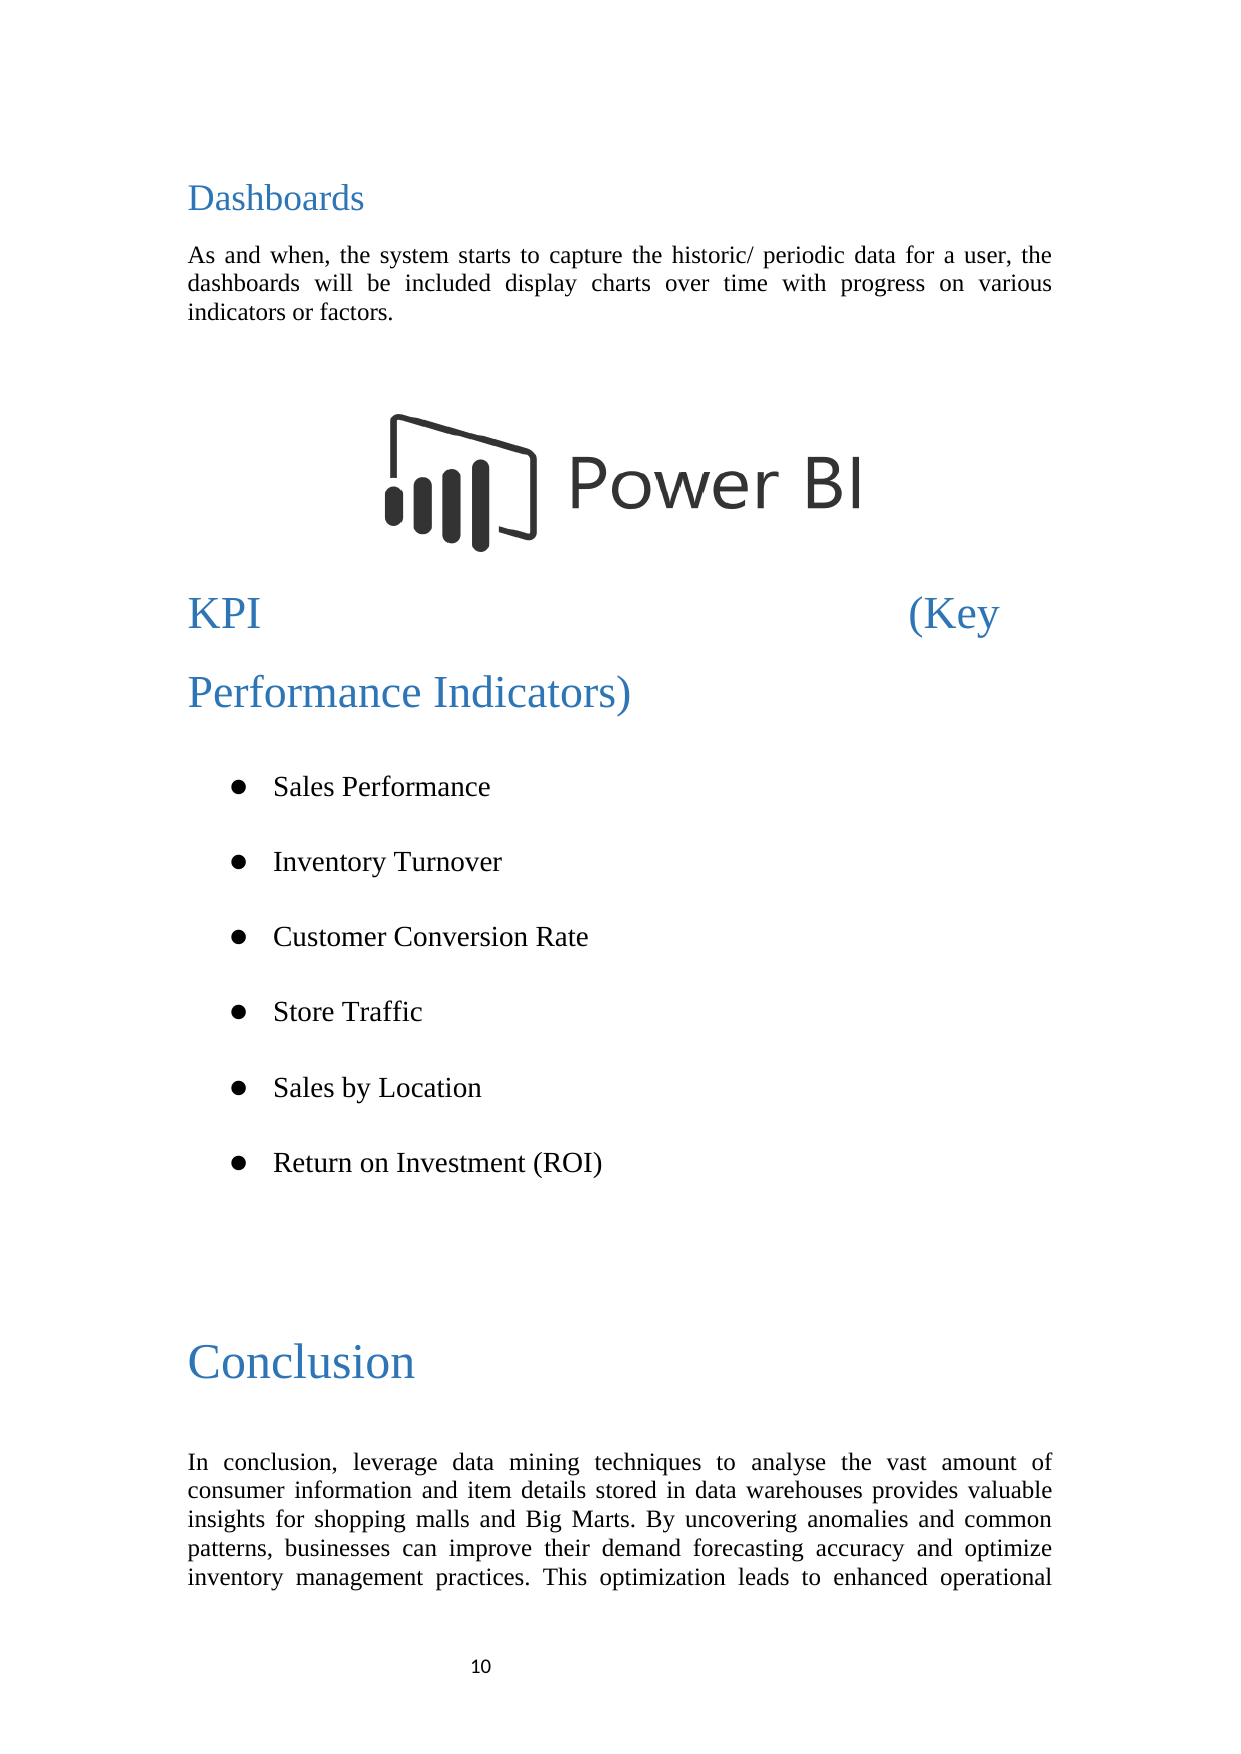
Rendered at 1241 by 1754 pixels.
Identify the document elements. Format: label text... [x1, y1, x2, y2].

subtitle Inventory Turnover [229, 844, 1053, 877]
subtitle Sales by Location [229, 1070, 1053, 1103]
subtitle KPI (Key Performance Indicators) [187, 586, 1053, 717]
subtitle Sales Performance [229, 769, 1053, 802]
text As and when, the system starts to capture the historic/ periodic data for a user, the dashboards will be included display charts over time with progress on various indicators or factors. [187, 240, 1053, 326]
subtitle Return on Investment (ROI) [229, 1145, 1053, 1179]
subtitle Conclusion [187, 1332, 1053, 1389]
subtitle Customer Conversion Rate [229, 919, 1053, 953]
picture [355, 361, 890, 604]
subtitle Store Traffic [229, 994, 1053, 1028]
subtitle Dashboards [187, 175, 1053, 218]
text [187, 1447, 1053, 1591]
